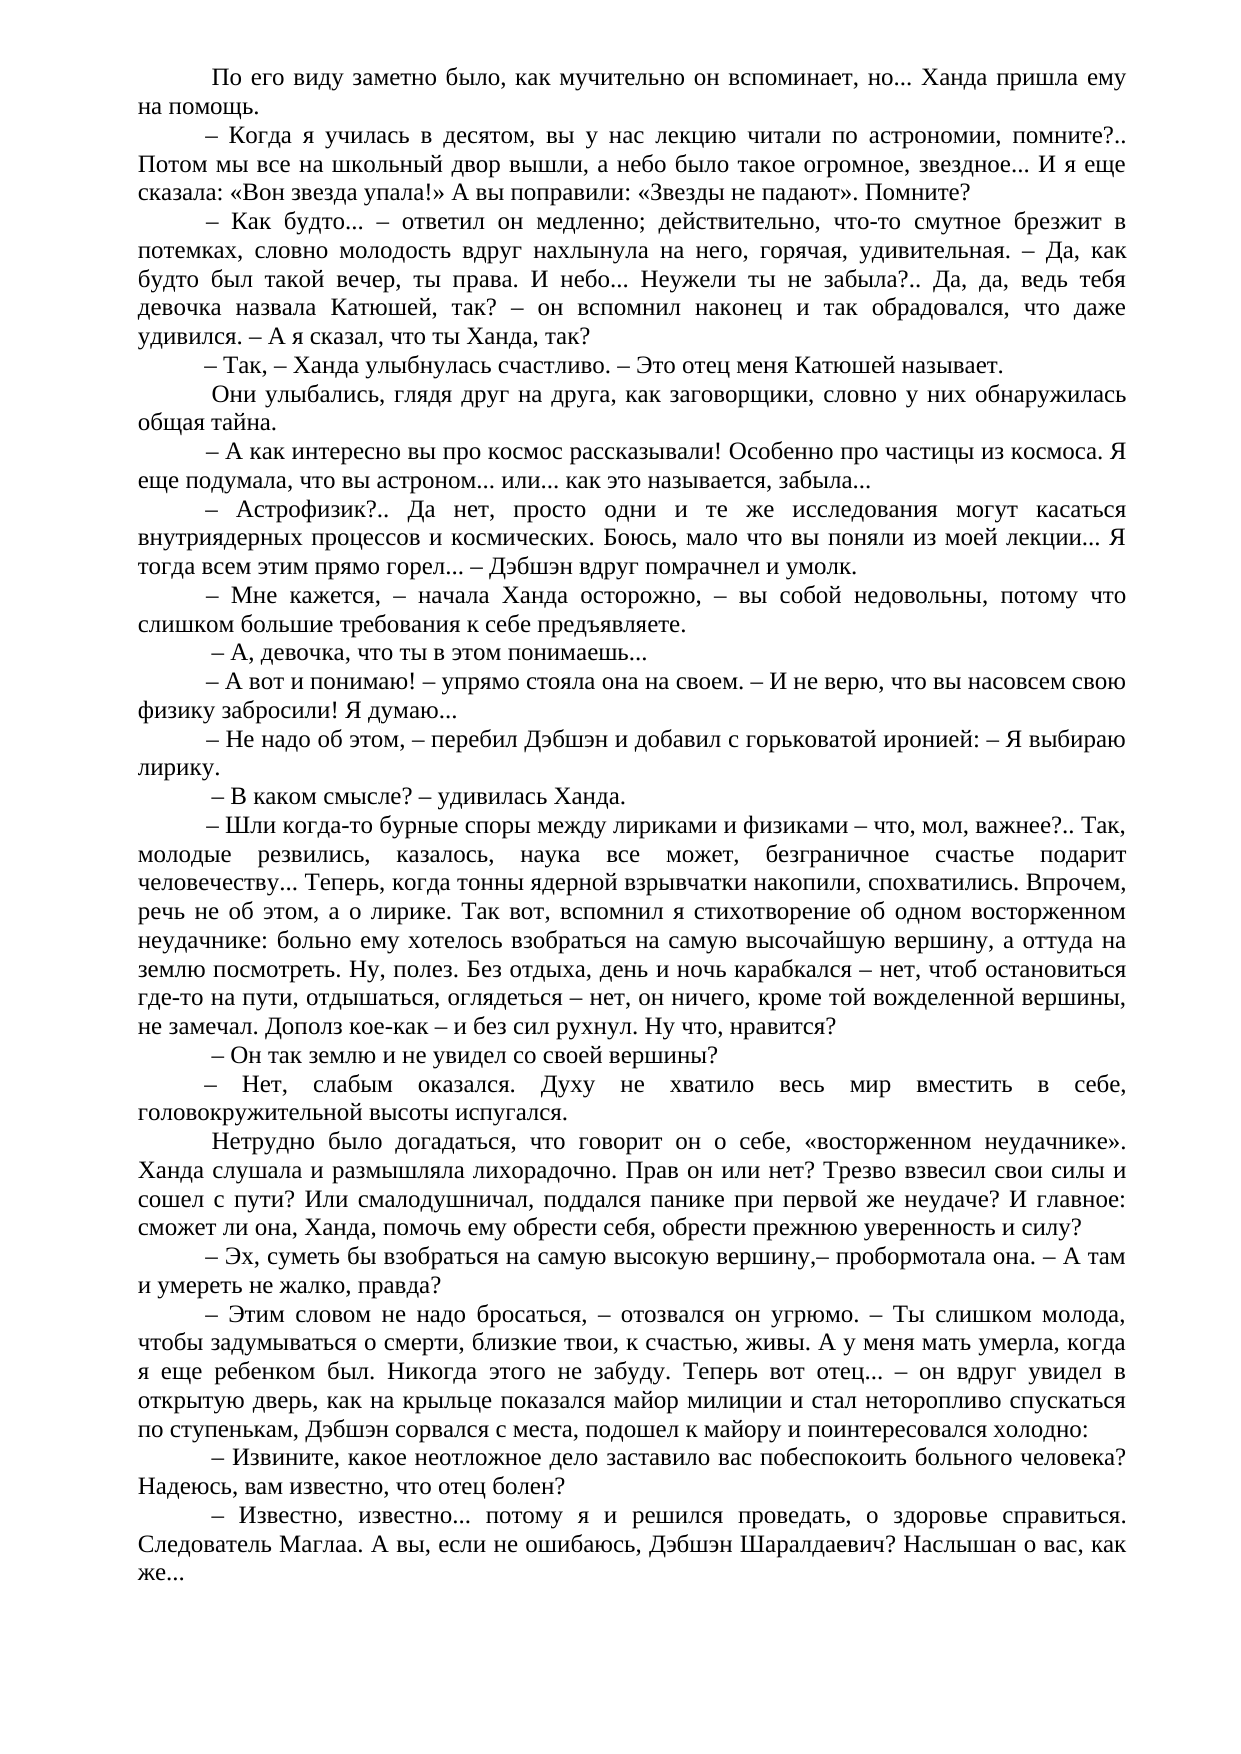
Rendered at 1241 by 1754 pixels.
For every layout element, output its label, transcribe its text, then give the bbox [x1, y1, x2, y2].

text – А, девочка, что ты в этом понимаешь... [211, 637, 1127, 666]
text Они улыбались, глядя друг на друга, как заговорщики, словно у них обнаружилась общая тайна. [138, 379, 1127, 436]
text Нетрудно было догадаться, что говорит он о себе, «восторженном неудачнике». Ханда слушала и размышляла лихорадочно. Прав он или нет? Трезво взвесил свои силы и сошел с пути? Или смалодушничал, поддался панике при первой же неудаче? И главное: сможет ли она, Ханда, помочь ему обрести себя, обрести прежнюю уверенность и силу? [138, 1126, 1127, 1241]
text По его виду заметно было, как мучительно он вспоминает, но... Ханда пришла ему на помощь. [138, 62, 1127, 120]
text – Астрофизик?.. Да нет, просто одни и те же исследования могут касаться внутриядерных процессов и космических. Боюсь, мало что вы поняли из моей лекции... Я тогда всем этим прямо горел... – Дэбшэн вдруг помрачнел и умолк. [138, 494, 1127, 580]
text – Не надо об этом, – перебил Дэбшэн и добавил с горьковатой иронией: – Я выбираю лирику. [138, 724, 1127, 781]
text – Так, – Ханда улыбнулась счастливо. – Это отец меня Катюшей называет. [138, 350, 1127, 379]
text – Извините, какое неотложное дело заставило вас побеспокоить больного человека? Надеюсь, вам известно, что отец болен? [138, 1442, 1127, 1500]
text – Эх, суметь бы взобраться на самую высокую вершину,– пробормотала она. – А там и умереть не жалко, правда? [138, 1241, 1127, 1299]
text – Мне кажется, – начала Ханда осторожно, – вы собой недовольны, потому что слишком большие требования к себе предъявляете. [138, 580, 1127, 637]
text – Как будто... – ответил он медленно; действительно, что-то смутное брезжит в потемках, словно молодость вдруг нахлынула на него, горячая, удивительная. – Да, как будто был такой вечер, ты права. И небо... Неужели ты не забыла?.. Да, да, ведь тебя девочка назвала Катюшей, так? – он вспомнил наконец и так обрадовался, что даже удивился. – А я сказал, что ты Ханда, так? [138, 206, 1127, 350]
text – Известно, известно... потому я и решился проведать, о здоровье справиться. Следователь Маглаа. А вы, если не ошибаюсь, Дэбшэн Шаралдаевич? Наслышан о вас, как же... [138, 1500, 1127, 1586]
text – Нет, слабым оказался. Духу не хватило весь мир вместить в себе, головокружительной высоты испугался. [138, 1069, 1127, 1126]
text – Он так землю и не увидел со своей вершины? [138, 1040, 1127, 1069]
text – Этим словом не надо бросаться, – отозвался он угрюмо. – Ты слишком молода, чтобы задумываться о смерти, близкие твои, к счастью, живы. А у меня мать умерла, когда я еще ребенком был. Никогда этого не забуду. Теперь вот отец... – он вдруг увидел в открытую дверь, как на крыльце показался майор милиции и стал неторопливо спускаться по ступенькам, Дэбшэн сорвался с места, подошел к майору и поинтересовался холодно: [138, 1299, 1127, 1442]
text – А как интересно вы про космос рассказывали! Особенно про частицы из космоса. Я еще подумала, что вы астроном... или... как это называется, забыла... [138, 436, 1127, 494]
text – А вот и понимаю! – упрямо стояла она на своем. – И не верю, что вы насовсем свою физику забросили! Я думаю... [138, 666, 1127, 724]
text – В каком смысле? – удивилась Ханда. [211, 781, 1127, 810]
text – Когда я училась в десятом, вы у нас лекцию читали по астрономии, помните?.. Потом мы все на школьный двор вышли, а небо было такое огромное, звездное... И я еще сказала: «Вон звезда упала!» А вы поправили: «Звезды не падают». Помните? [138, 120, 1127, 206]
text – Шли когда-то бурные споры между лириками и физиками – что, мол, важнее?.. Так, молодые резвились, казалось, наука все может, безграничное счастье подарит человечеству... Теперь, когда тонны ядерной взрывчатки накопили, спохватились. Впрочем, речь не об этом, а о лирике. Так вот, вспомнил я стихотворение об одном восторженном неудачнике: больно ему хотелось взобраться на самую высочайшую вершину, а оттуда на землю посмотреть. Ну, полез. Без отдыха, день и ночь карабкался – нет, чтоб остановиться где-то на пути, отдышаться, оглядеться – нет, он ничего, кроме той вожделенной вершины, не замечал. Дополз кое-как – и без сил рухнул. Ну что, нравится? [138, 810, 1127, 1040]
